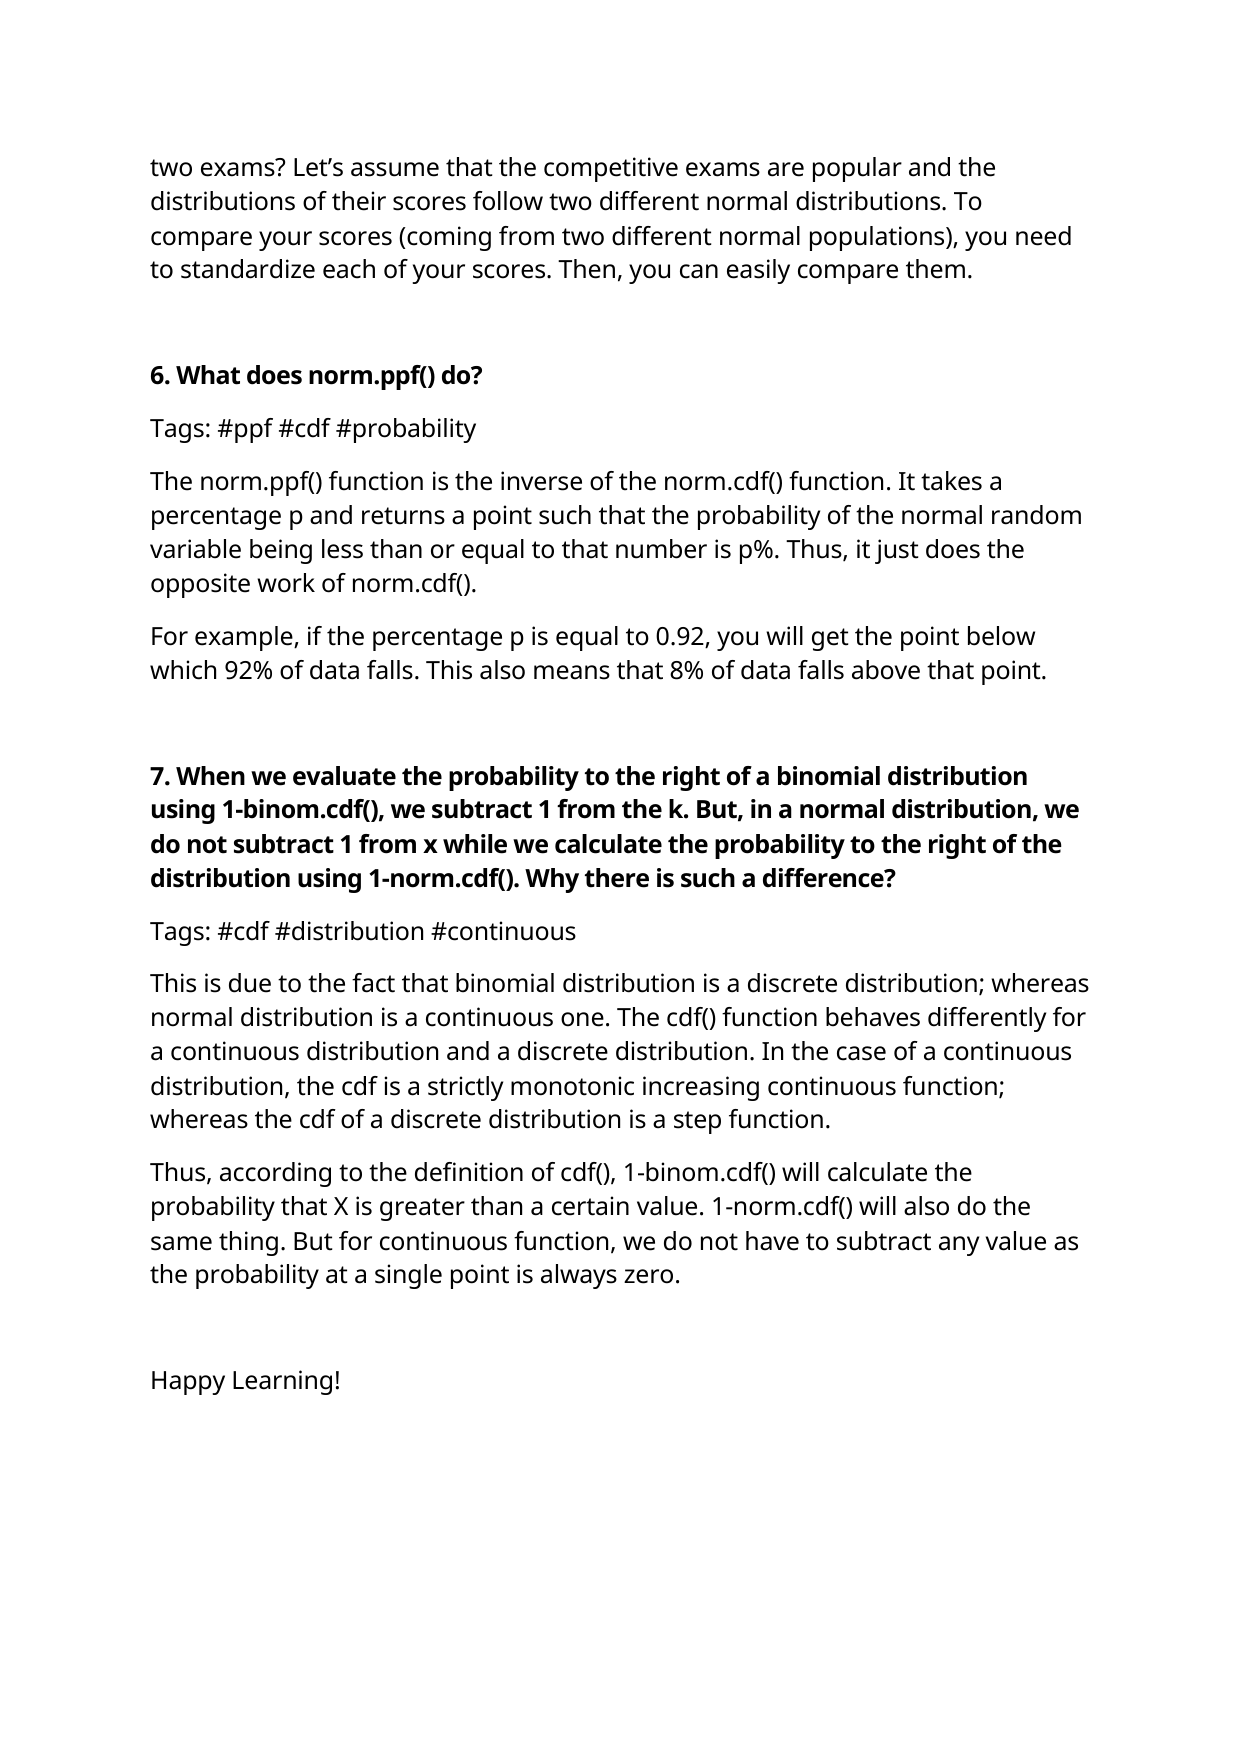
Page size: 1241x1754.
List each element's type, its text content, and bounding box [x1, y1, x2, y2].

text 6. What does norm.ppf() do? [150, 358, 1090, 392]
text For example, if the percentage p is equal to 0.92, you will get the point below which 92% of data falls. This also means that 8% of data falls above that point. [150, 618, 1090, 687]
text Tags: #ppf #cdf #probability [150, 411, 1090, 445]
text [150, 150, 1090, 286]
text Tags: #cdf #distribution #continuous [150, 913, 1090, 947]
text Thus, according to the definition of cdf(), 1-binom.cdf() will calculate the probability that X is greater than a certain value. 1-norm.cdf() will also do the same thing. But for continuous function, we do not have to subtract any value as the probability at a single point is always zero. [150, 1155, 1090, 1291]
text This is due to the fact that binomial distribution is a discrete distribution; whereas normal distribution is a continuous one. The cdf() function behaves differently for a continuous distribution and a discrete distribution. In the case of a continuous distribution, the cdf is a strictly monotonic increasing continuous function; whereas the cdf of a discrete distribution is a step function. [150, 966, 1090, 1136]
text Happy Learning! [150, 1363, 1090, 1397]
text 7. When we evaluate the probability to the right of a binomial distribution using 1-binom.cdf(), we subtract 1 from the k. But, in a normal distribution, we do not subtract 1 from x while we calculate the probability to the right of the distribution using 1-norm.cdf(). Why there is such a difference? [150, 758, 1090, 894]
text The norm.ppf() function is the inverse of the norm.cdf() function. It takes a percentage p and returns a point such that the probability of the normal random variable being less than or equal to that number is p%. Thus, it just does the opposite work of norm.cdf(). [150, 463, 1090, 600]
